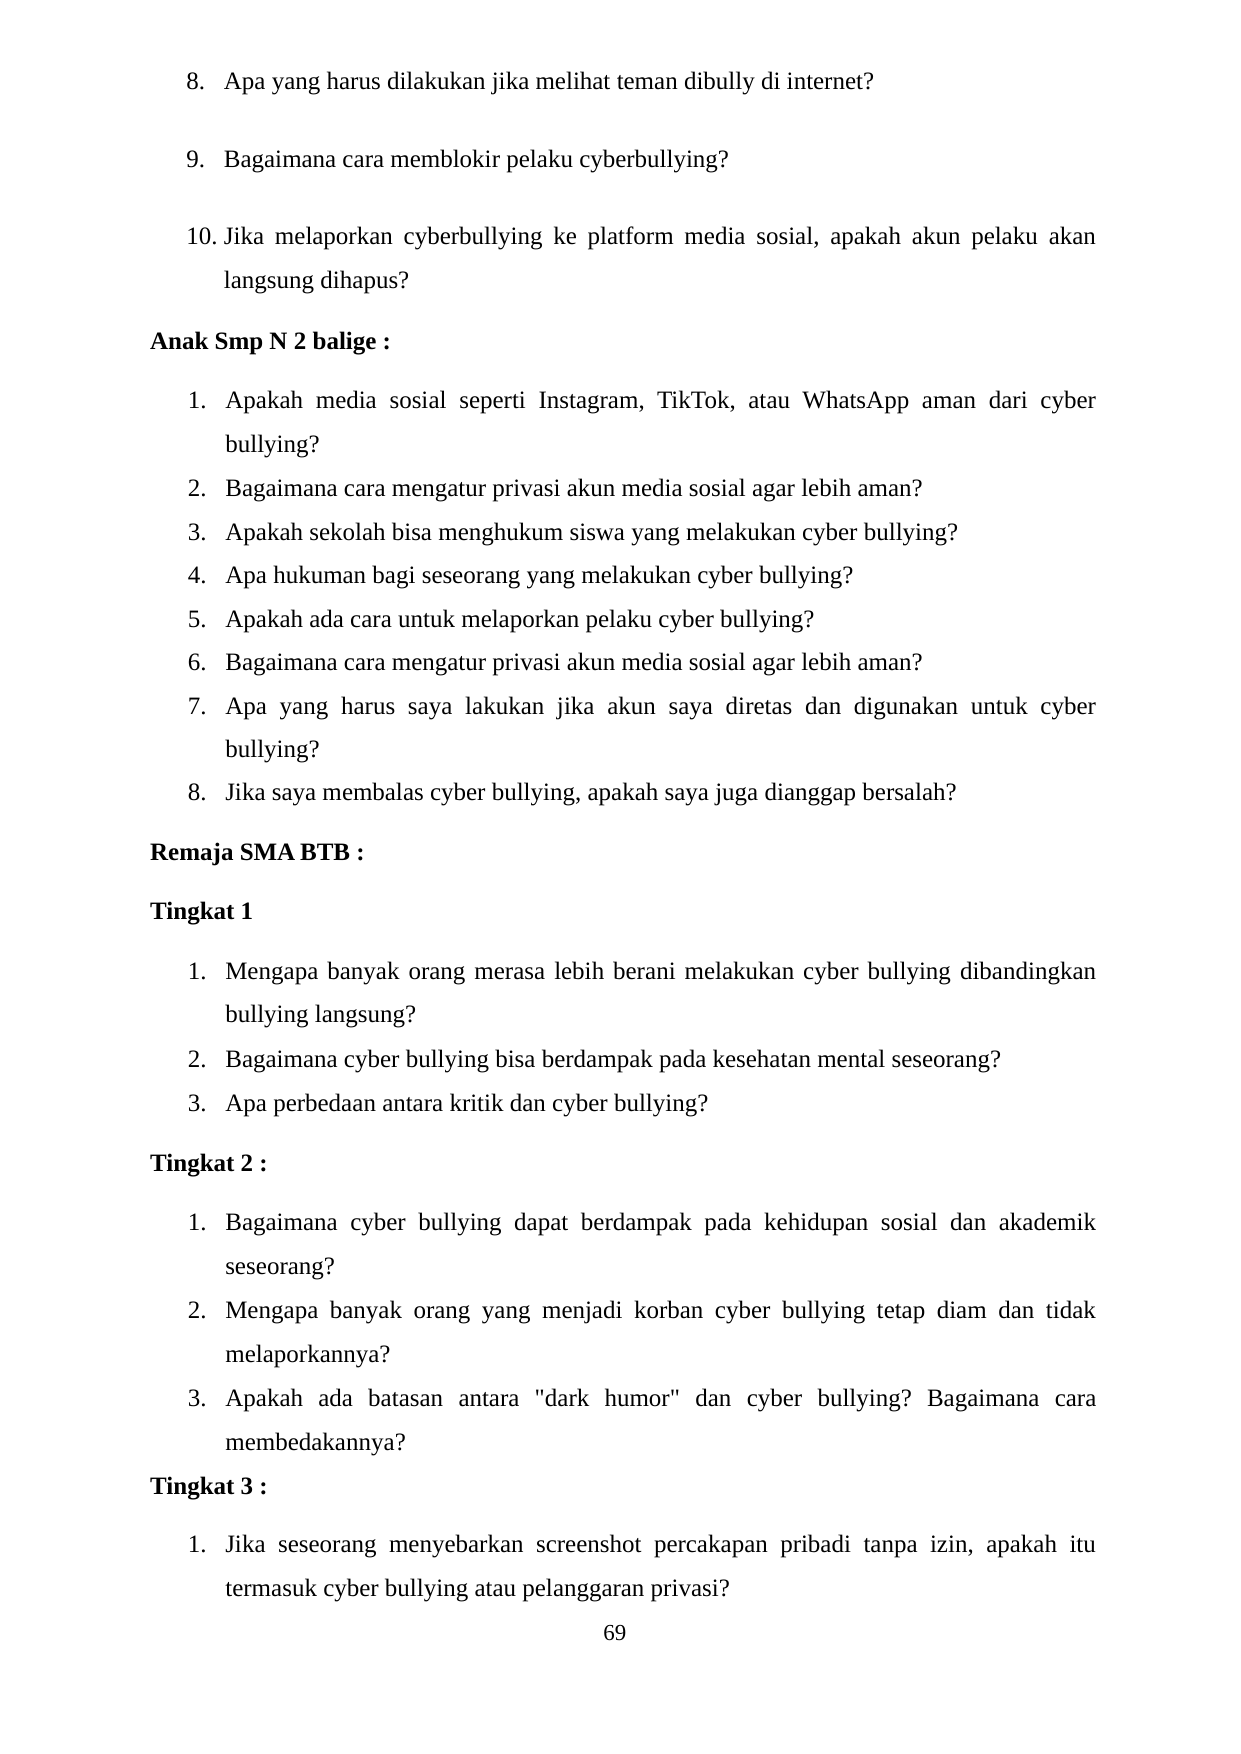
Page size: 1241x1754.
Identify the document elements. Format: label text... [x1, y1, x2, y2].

text Tingkat 1 [150, 896, 1191, 925]
list Bagaimana cara mengatur privasi akun media sosial agar lebih aman? [188, 473, 1097, 502]
text Anak Smp N 2 balige : [150, 326, 1191, 355]
list Bagaimana cyber bullying bisa berdampak pada kesehatan mental seseorang? [188, 1044, 1097, 1072]
list Apa yang harus saya lakukan jika akun saya diretas dan digunakan untuk cyber bullying? [188, 691, 1097, 762]
list Apakah media sosial seperti Instagram, TikTok, atau WhatsApp aman dari cyber bullying? [188, 385, 1097, 457]
list Apakah ada batasan antara "dark humor" dan cyber bullying? Bagaimana cara membedakannya? [188, 1383, 1097, 1455]
list Jika melaporkan cyberbullying ke platform media sosial, apakah akun pelaku akan langsung dihapus? [186, 221, 1097, 293]
list Apa perbedaan antara kritik dan cyber bullying? [188, 1088, 1097, 1117]
list Apakah sekolah bisa menghukum siswa yang melakukan cyber bullying? [188, 517, 1097, 546]
list Apa hukuman bagi seseorang yang melakukan cyber bullying? [188, 560, 1097, 589]
text Remaja SMA BTB : [150, 837, 1191, 866]
list Bagaimana cara mengatur privasi akun media sosial agar lebih aman? [188, 647, 1097, 676]
list Jika seseorang menyebarkan screenshot percakapan pribadi tanpa izin, apakah itu termasuk cyber bullying atau pelanggaran privasi? [188, 1529, 1097, 1602]
list Apa yang harus dilakukan jika melihat teman dibully di internet? [186, 66, 1097, 95]
list Jika saya membalas cyber bullying, apakah saya juga dianggap bersalah? [188, 777, 1097, 806]
list Apakah ada cara untuk melaporkan pelaku cyber bullying? [188, 604, 1097, 633]
list Mengapa banyak orang merasa lebih berani melakukan cyber bullying dibandingkan bullying langsung? [188, 956, 1097, 1028]
text Tingkat 3 : [150, 1471, 1191, 1499]
list Bagaimana cyber bullying dapat berdampak pada kehidupan sosial dan akademik seseorang? [188, 1207, 1097, 1280]
list Bagaimana cara memblokir pelaku cyberbullying? [186, 144, 1097, 173]
list Mengapa banyak orang yang menjadi korban cyber bullying tetap diam dan tidak melaporkannya? [188, 1295, 1097, 1367]
text Tingkat 2 : [150, 1148, 1191, 1176]
